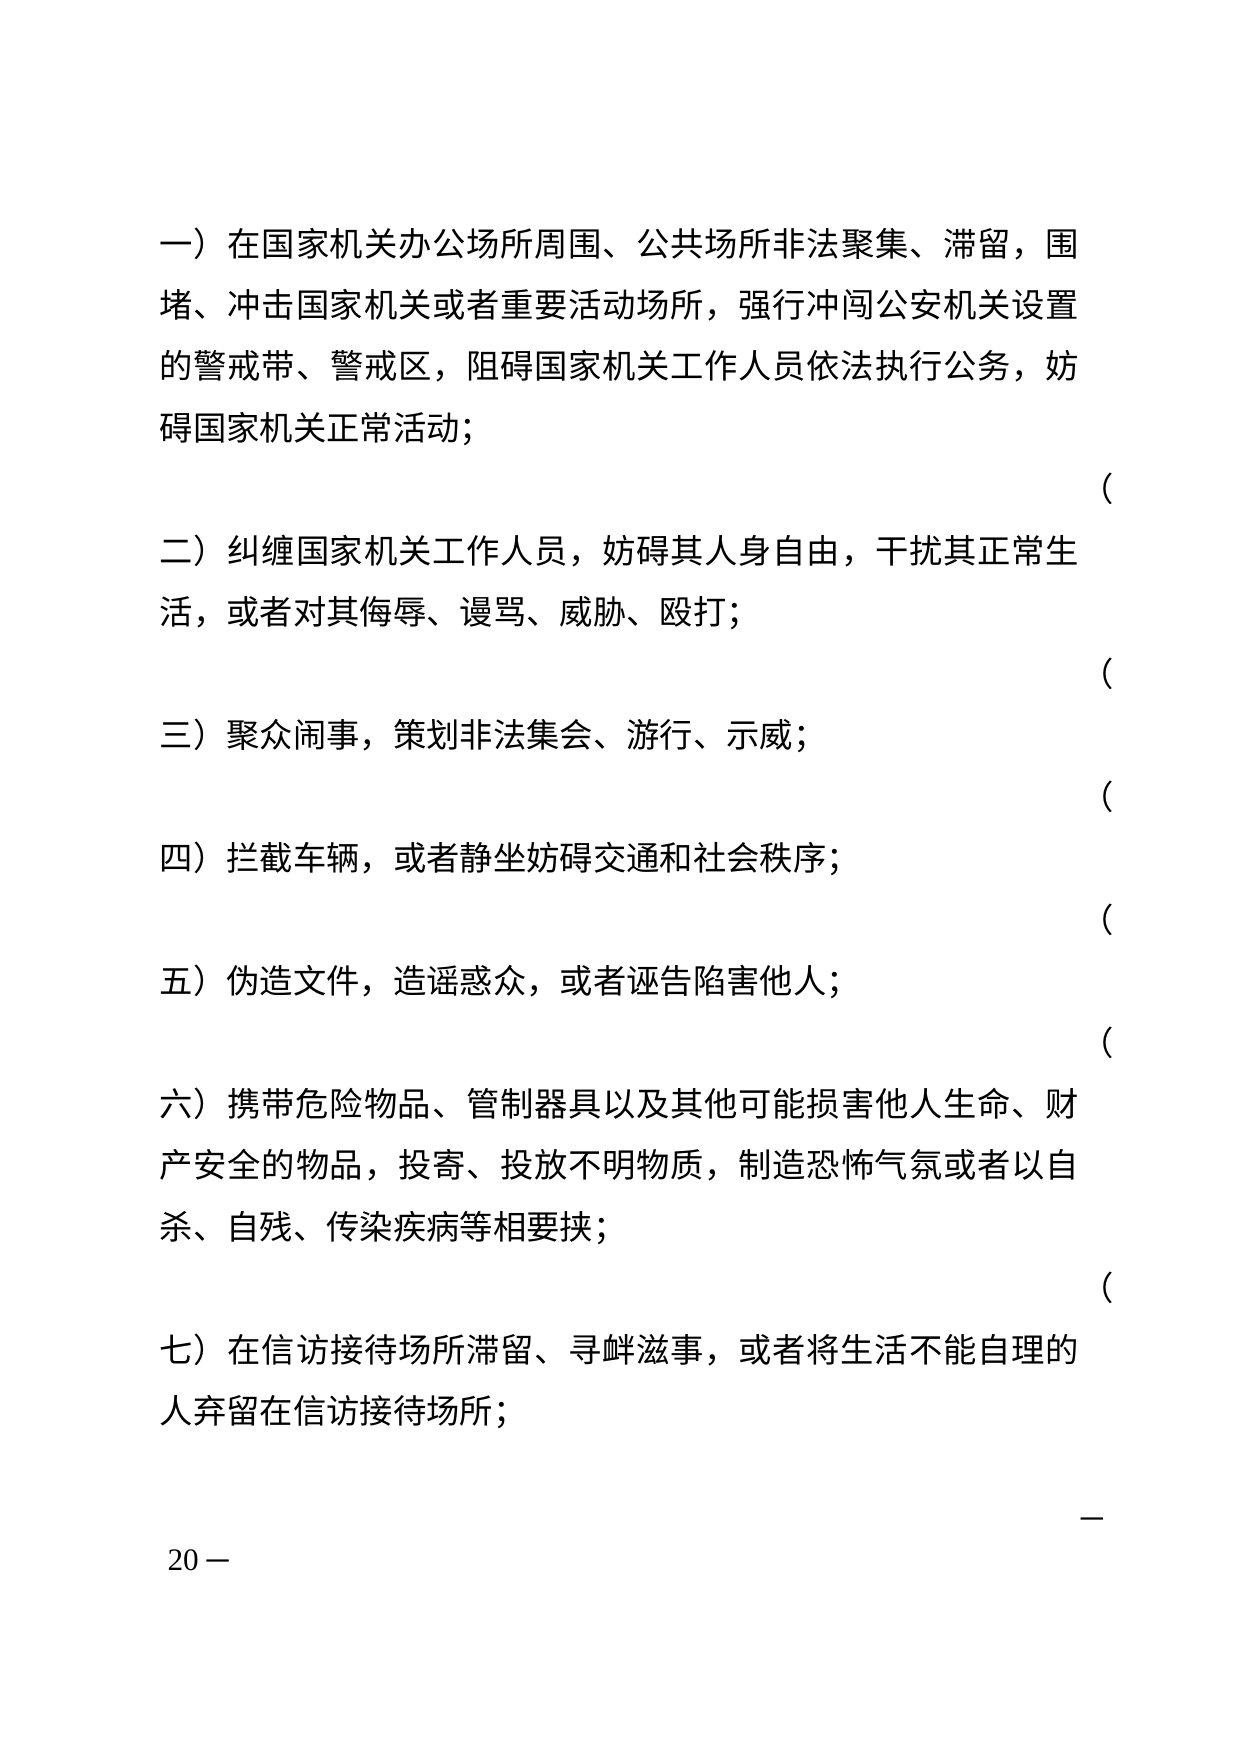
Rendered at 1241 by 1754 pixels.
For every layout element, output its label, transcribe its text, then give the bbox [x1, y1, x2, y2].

text （四）拦截车辆，或者静坐妨碍交通和社会秩序； [159, 760, 1081, 883]
text （三）聚众闹事，策划非法集会、游行、示威； [159, 637, 1081, 760]
text （七）在信访接待场所滞留、寻衅滋事，或者将生活不能自理的人弃留在信访接待场所； [159, 1252, 1081, 1436]
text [159, 207, 1081, 453]
text （二）纠缠国家机关工作人员，妨碍其人身自由，干扰其正常生活，或者对其侮辱、谩骂、威胁、殴打； [159, 453, 1081, 637]
text （六）携带危险物品、管制器具以及其他可能损害他人生命、财产安全的物品，投寄、投放不明物质，制造恐怖气氛或者以自杀、自残、传染疾病等相要挟； [159, 1006, 1081, 1252]
text （五）伪造文件，造谣惑众，或者诬告陷害他人； [159, 883, 1081, 1006]
